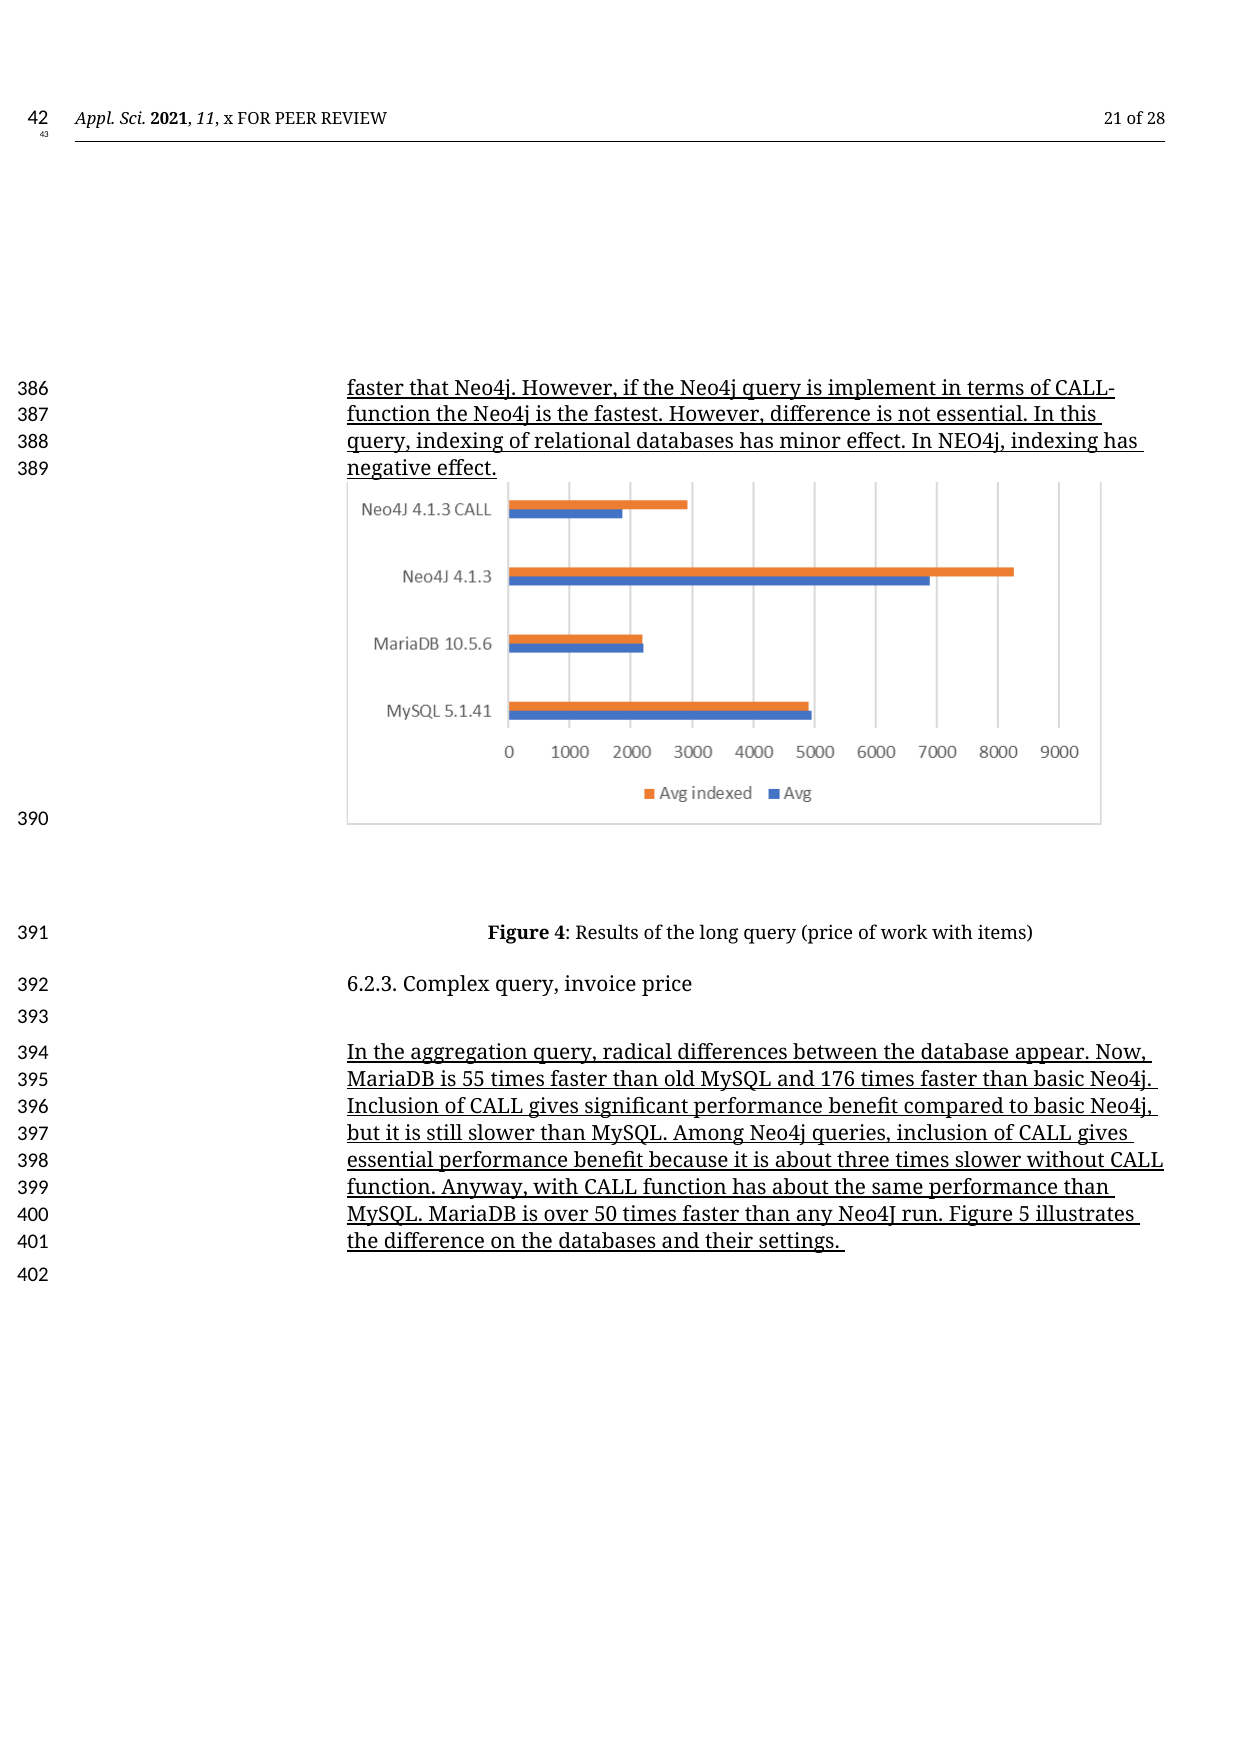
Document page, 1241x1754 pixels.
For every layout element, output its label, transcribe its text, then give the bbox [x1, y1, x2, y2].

picture [346, 482, 1102, 825]
subtitle 6.2.3. Complex query, invoice price [347, 970, 1165, 997]
text Figure 4: Results of the long query (price of work with items) [75, 915, 1165, 949]
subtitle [347, 374, 1165, 482]
subtitle In the aggregation query, radical differences between the database appear. Now, MariaDB is 55 times faster than old MySQL and 176 times faster than basic Neo4j. Inclusion of CALL gives significant performance benefit compared to basic Neo4j, but it is still slower than MySQL. Among Neo4j queries, inclusion of CALL gives essential performance benefit because it is about three times slower without CALL function. Anyway, with CALL function has about the same performance than MySQL. MariaDB is over 50 times faster than any Neo4J run. Figure 5 illustrates the difference on the databases and their settings. [347, 1038, 1165, 1254]
